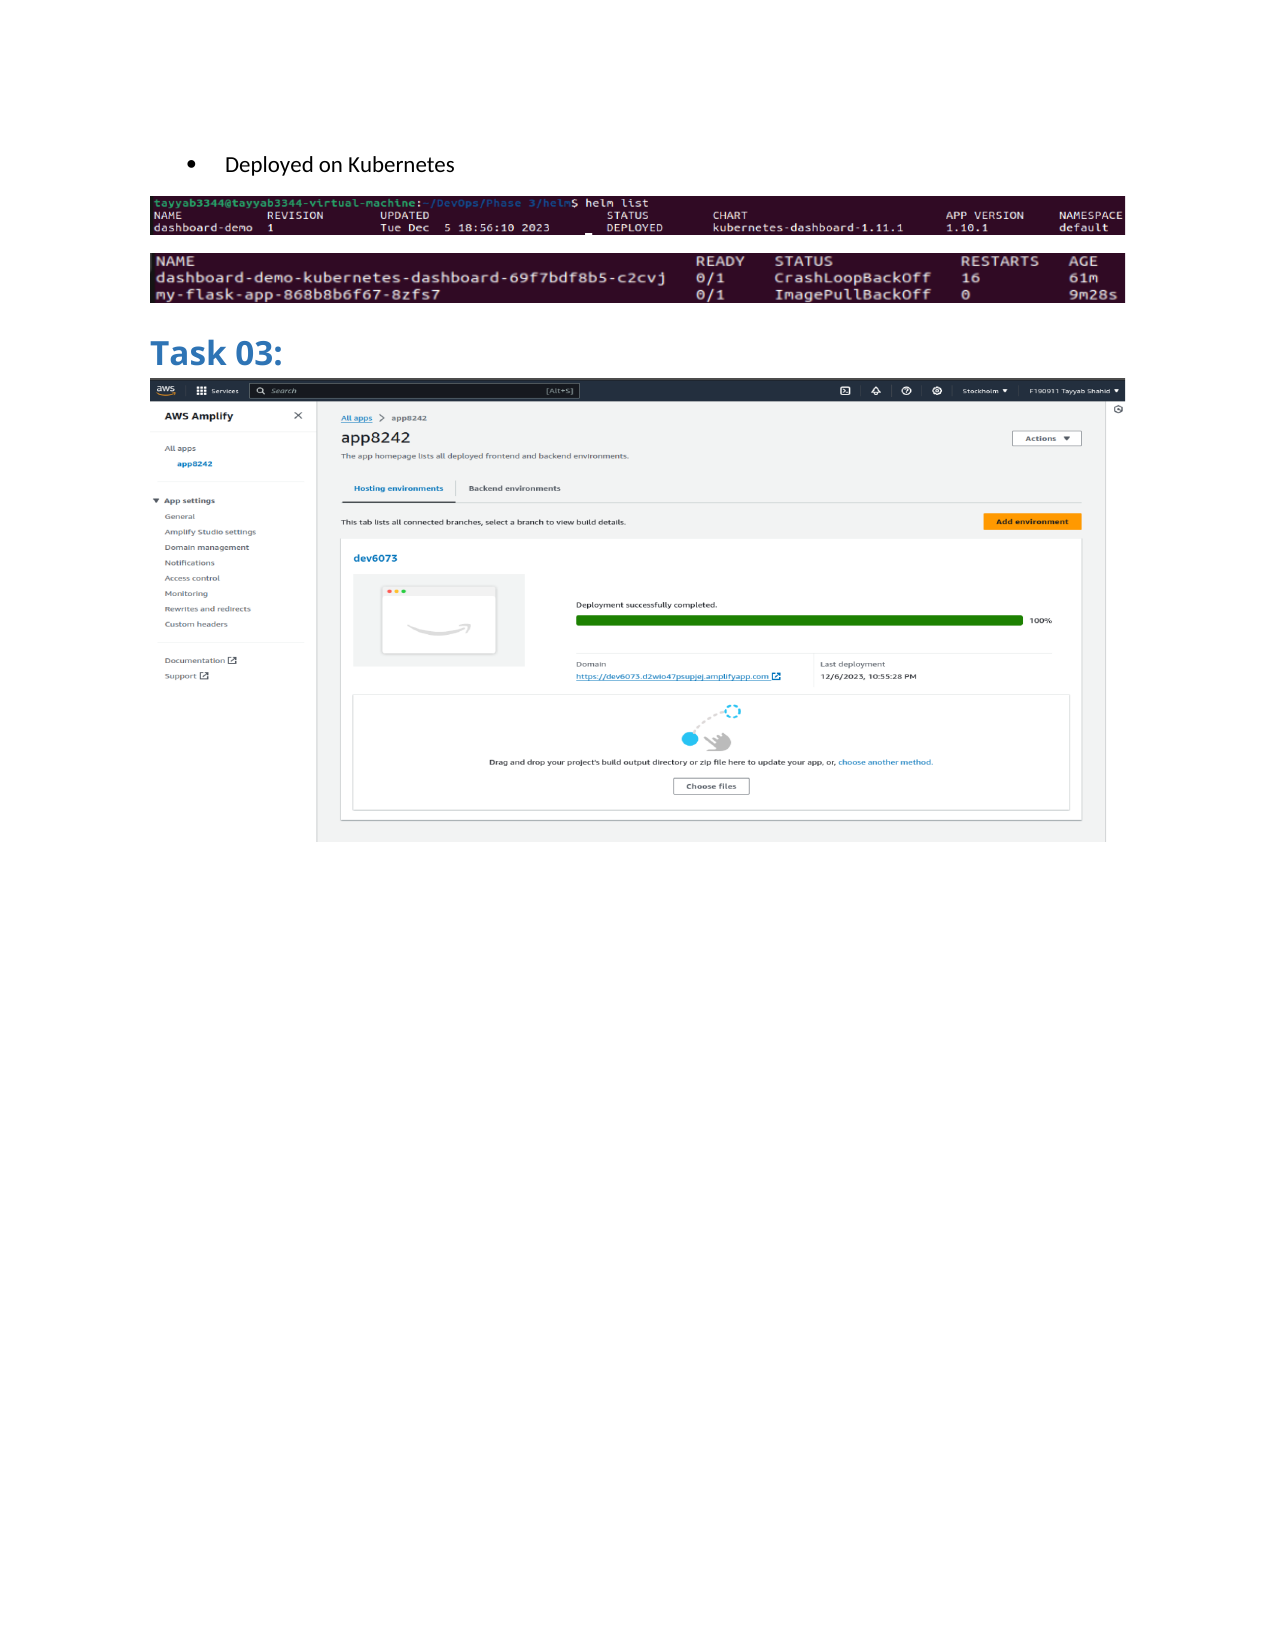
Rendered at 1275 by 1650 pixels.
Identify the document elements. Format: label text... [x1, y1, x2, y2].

picture [150, 196, 1125, 235]
picture [150, 253, 1125, 303]
subtitle Task 03: [150, 329, 1125, 375]
picture [150, 378, 1125, 842]
list Deployed on Kubernetes [187, 150, 1125, 178]
